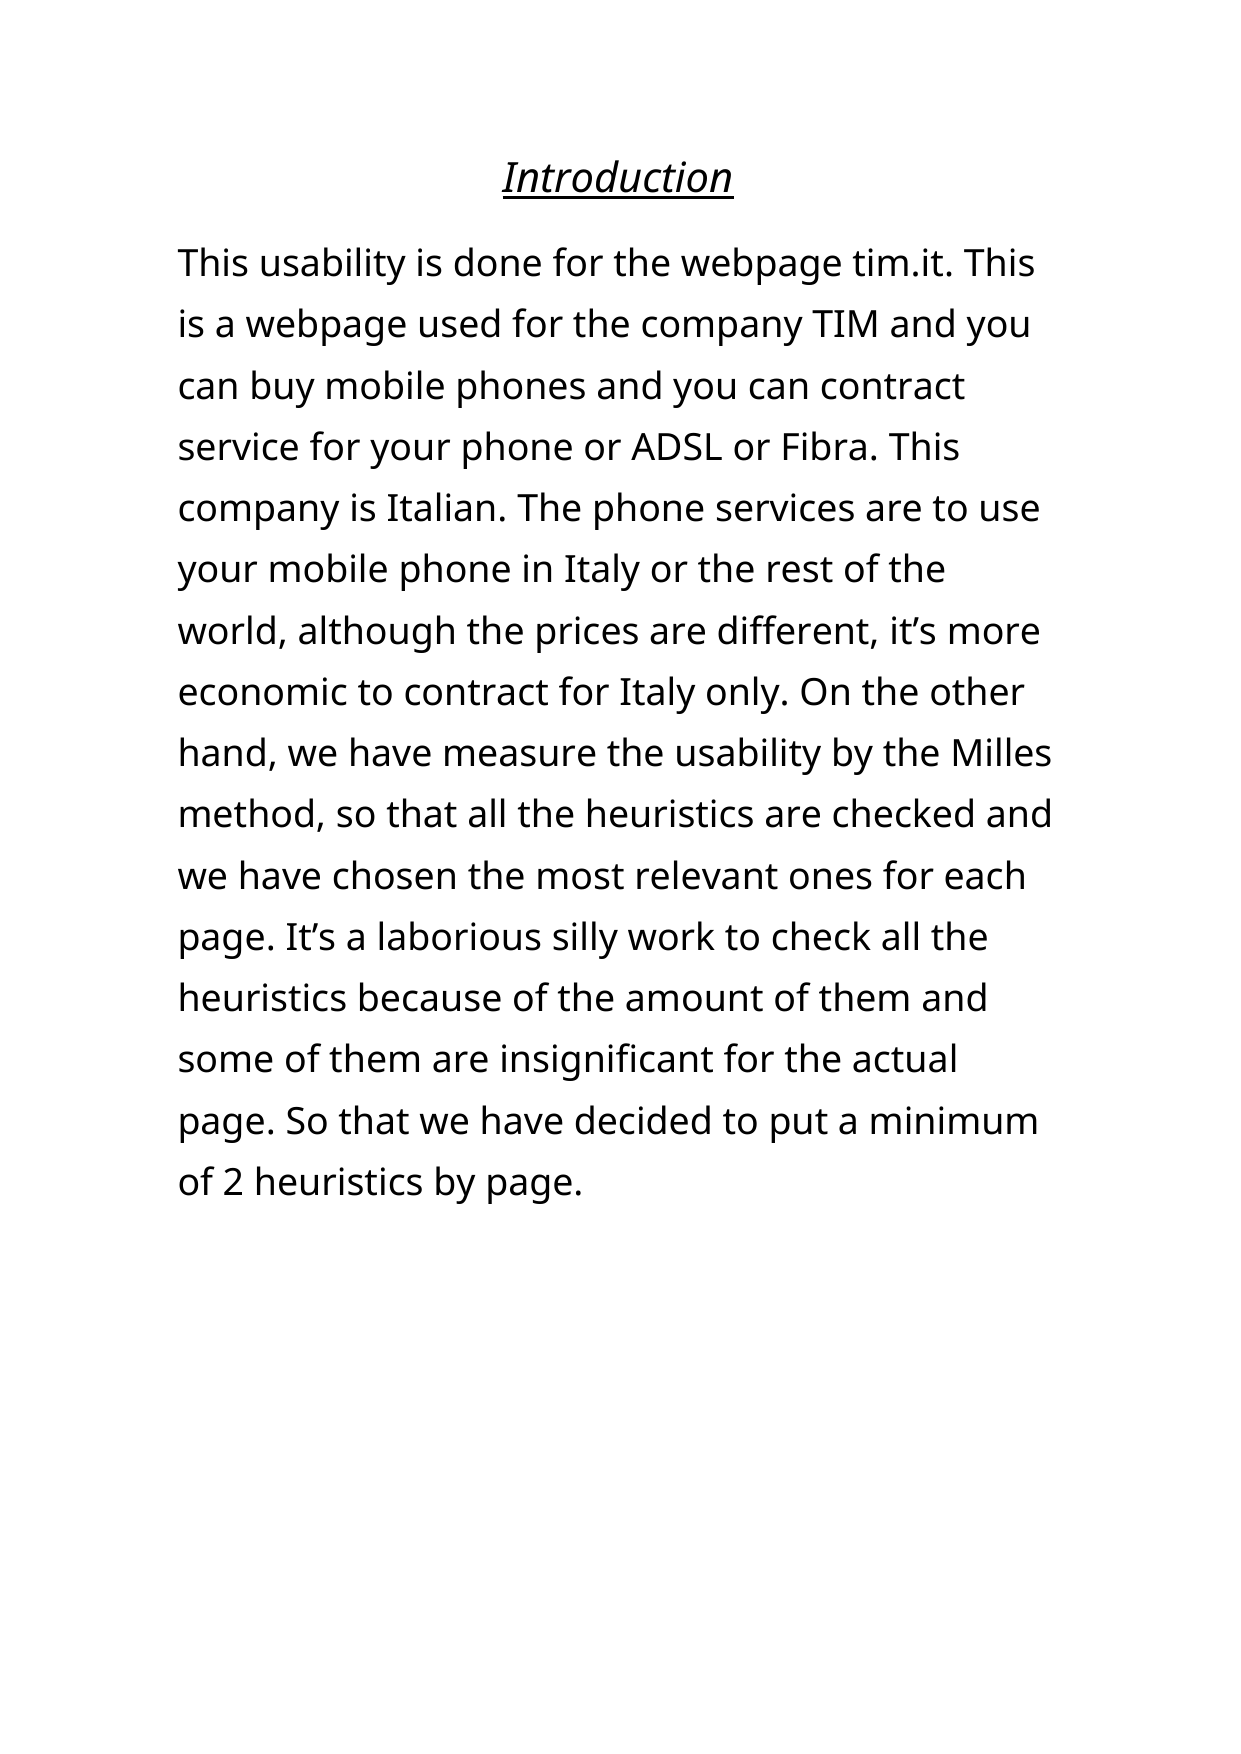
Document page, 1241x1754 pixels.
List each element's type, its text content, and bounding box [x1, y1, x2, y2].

text Introduction [177, 148, 1063, 204]
text This usability is done for the webpage tim.it. This is a webpage used for the company TIM and you can buy mobile phones and you can contract service for your phone or ADSL or Fibra. This company is Italian. The phone services are to use your mobile phone in Italy or the rest of the world, although the prices are different, it’s more economic to contract for Italy only. On the other hand, we have measure the usability by the Milles method, so that all the heuristics are checked and we have chosen the most relevant ones for each page. It’s a laborious silly work to check all the heuristics because of the amount of them and some of them are insignificant for the actual page. So that we have decided to put a minimum of 2 heuristics by page. [177, 237, 1063, 1206]
